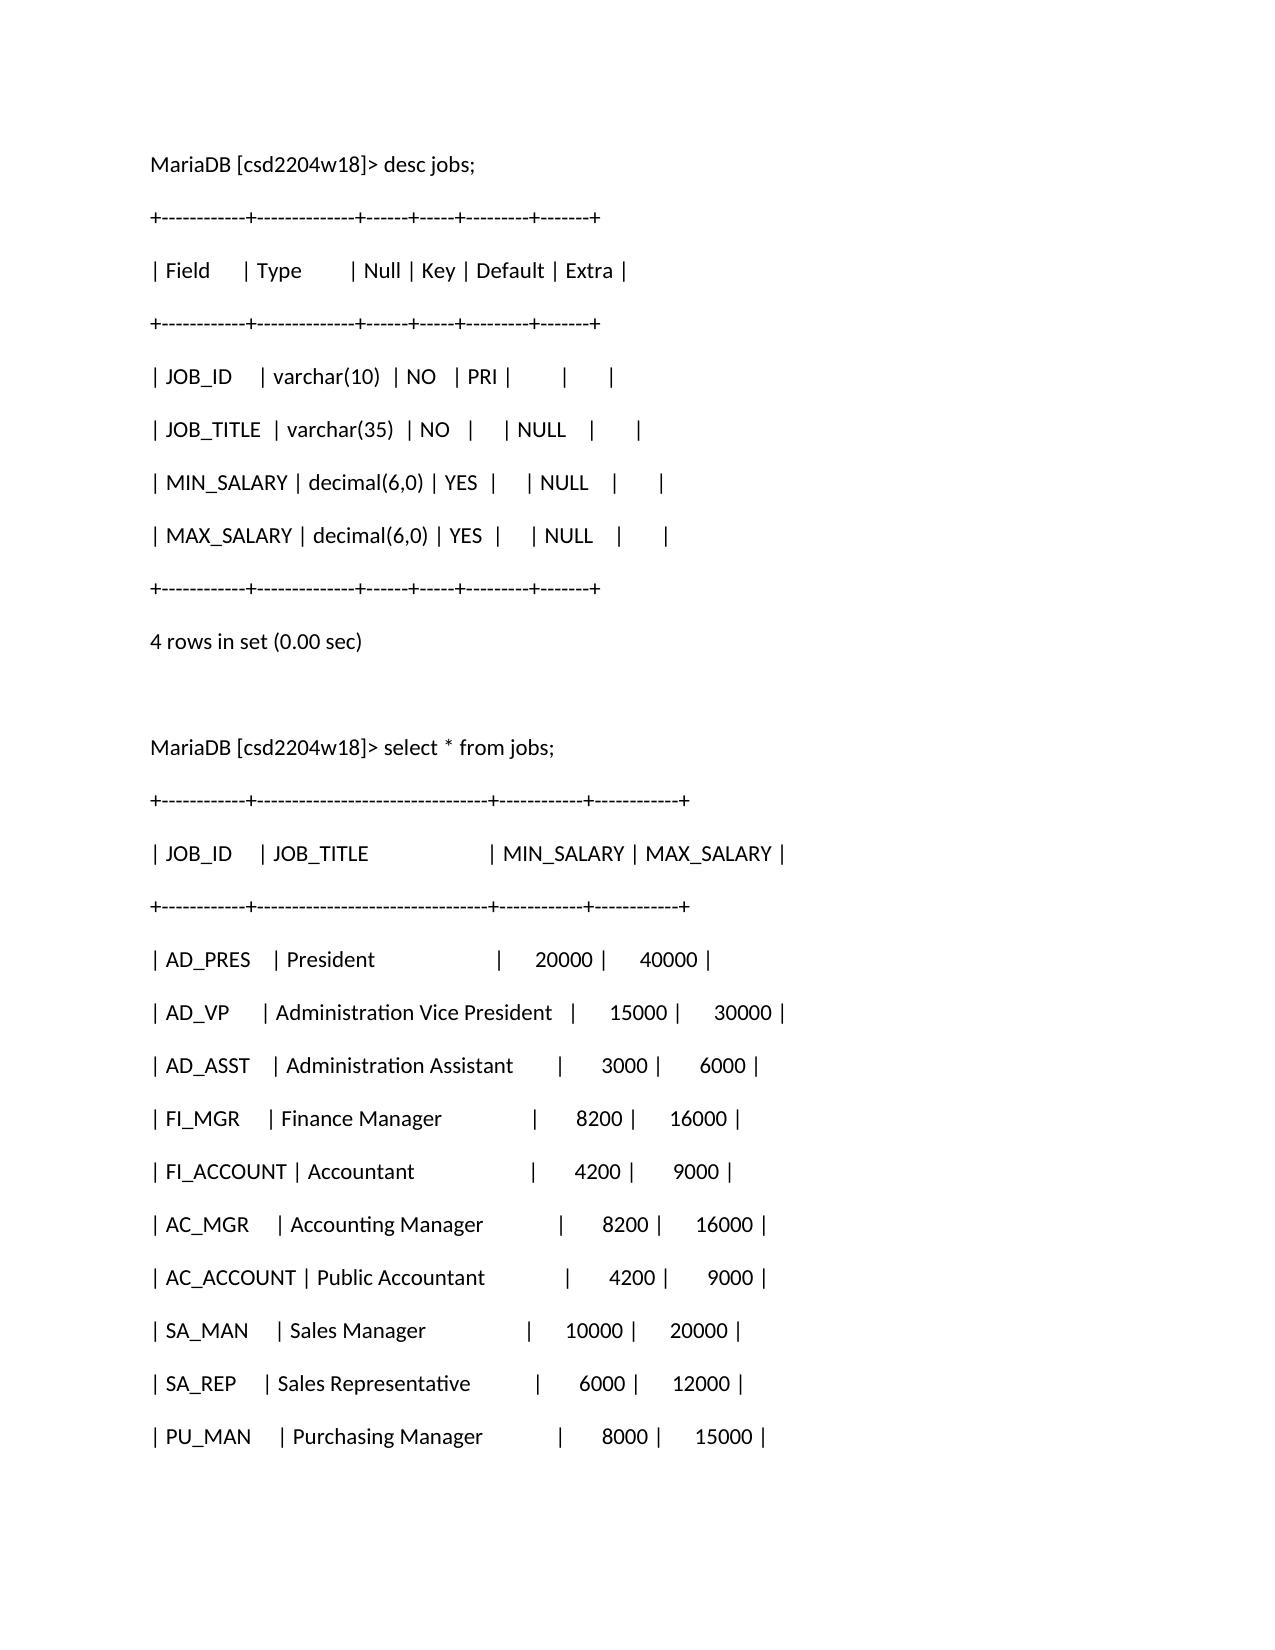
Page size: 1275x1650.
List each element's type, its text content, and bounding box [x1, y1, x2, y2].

text MariaDB [csd2204w18]> desc jobs; [150, 150, 1125, 178]
text +------------+--------------+------+-----+---------+-------+ [150, 203, 1125, 231]
text | MAX_SALARY | decimal(6,0) | YES | | NULL | | [150, 521, 1125, 549]
text +------------+--------------+------+-----+---------+-------+ [150, 574, 1125, 602]
text | AC_ACCOUNT | Public Accountant | 4200 | 9000 | [150, 1263, 1125, 1291]
text +------------+---------------------------------+------------+------------+ [150, 892, 1125, 920]
text MariaDB [csd2204w18]> select * from jobs; [150, 733, 1125, 761]
text 4 rows in set (0.00 sec) [150, 627, 1125, 655]
text | AD_PRES | President | 20000 | 40000 | [150, 945, 1125, 973]
text | FI_ACCOUNT | Accountant | 4200 | 9000 | [150, 1157, 1125, 1185]
text | FI_MGR | Finance Manager | 8200 | 16000 | [150, 1104, 1125, 1132]
text | PU_MAN | Purchasing Manager | 8000 | 15000 | [150, 1422, 1125, 1451]
text +------------+---------------------------------+------------+------------+ [150, 786, 1125, 814]
text | AD_ASST | Administration Assistant | 3000 | 6000 | [150, 1051, 1125, 1079]
text | JOB_ID | varchar(10) | NO | PRI | | | [150, 362, 1125, 390]
text | JOB_ID | JOB_TITLE | MIN_SALARY | MAX_SALARY | [150, 839, 1125, 867]
text | JOB_TITLE | varchar(35) | NO | | NULL | | [150, 415, 1125, 443]
text +------------+--------------+------+-----+---------+-------+ [150, 309, 1125, 337]
text | MIN_SALARY | decimal(6,0) | YES | | NULL | | [150, 468, 1125, 496]
text | AC_MGR | Accounting Manager | 8200 | 16000 | [150, 1210, 1125, 1238]
text | SA_MAN | Sales Manager | 10000 | 20000 | [150, 1316, 1125, 1344]
text | Field | Type | Null | Key | Default | Extra | [150, 256, 1125, 284]
text | AD_VP | Administration Vice President | 15000 | 30000 | [150, 998, 1125, 1026]
text | SA_REP | Sales Representative | 6000 | 12000 | [150, 1369, 1125, 1397]
